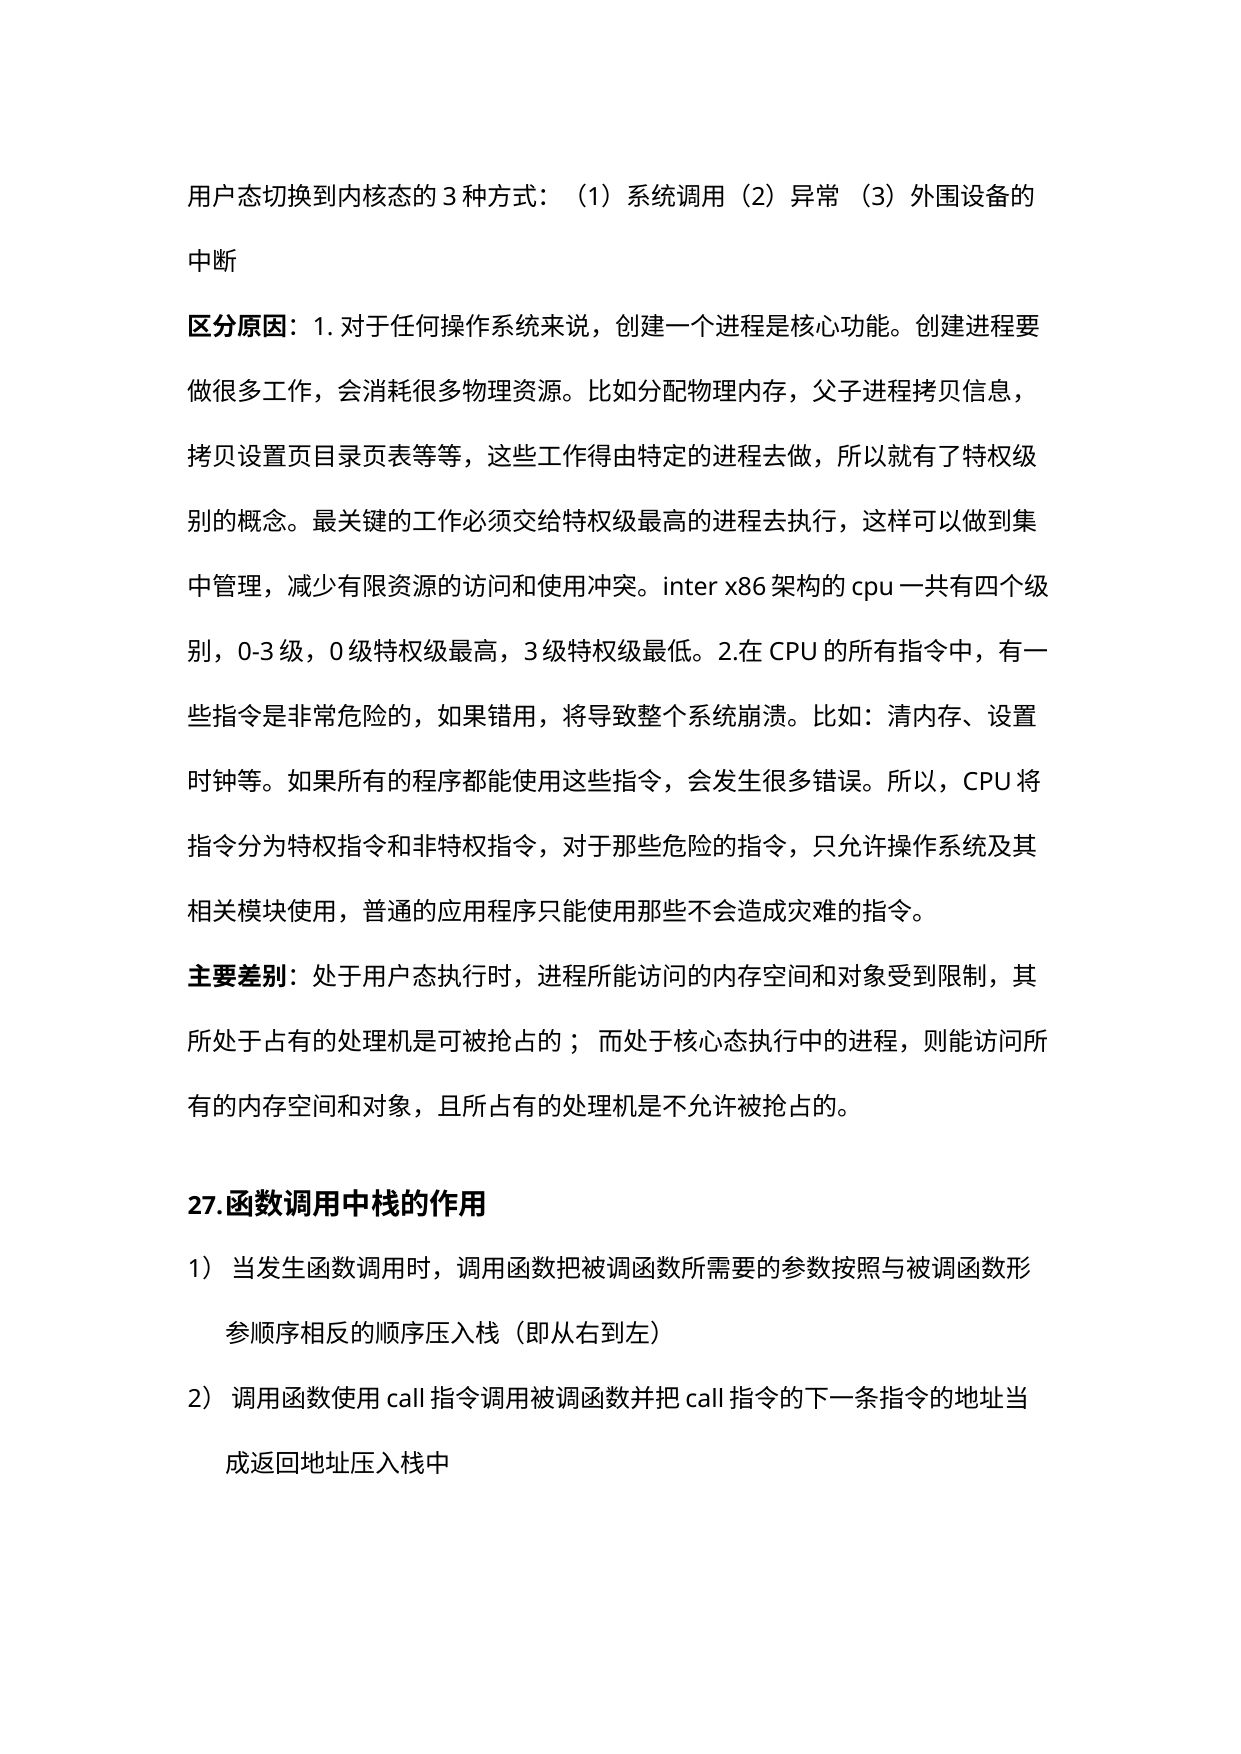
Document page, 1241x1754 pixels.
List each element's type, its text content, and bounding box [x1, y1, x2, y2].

list 调用函数使用call指令调用被调函数并把call指令的下一条指令的地址当成返回地址压入栈中 [187, 1364, 1053, 1494]
list 函数调用中栈的作用 [187, 1169, 1053, 1234]
text 主要差别：处于用户态执行时，进程所能访问的内存空间和对象受到限制，其所处于占有的处理机是可被抢占的 ； 而处于核心态执行中的进程，则能访问所有的内存空间和对象，且所占有的处理机是不允许被抢占的。 [187, 942, 1053, 1137]
text 区分原因：1. 对于任何操作系统来说，创建一个进程是核心功能。创建进程要做很多工作，会消耗很多物理资源。比如分配物理内存，父子进程拷贝信息，拷贝设置页目录页表等等，这些工作得由特定的进程去做，所以就有了特权级别的概念。最关键的工作必须交给特权级最高的进程去执行，这样可以做到集中管理，减少有限资源的访问和使用冲突。inter x86架构的cpu一共有四个级别，0-3级，0级特权级最高，3级特权级最低。2.在CPU的所有指令中，有一些指令是非常危险的，如果错用，将导致整个系统崩溃。比如：清内存、设置时钟等。如果所有的程序都能使用这些指令，会发生很多错误。所以，CPU将指令分为特权指令和非特权指令，对于那些危险的指令，只允许操作系统及其相关模块使用，普通的应用程序只能使用那些不会造成灾难的指令。 [187, 292, 1053, 942]
text 用户态切换到内核态的3种方式：（1）系统调用（2）异常 （3）外围设备的中断 [187, 162, 1053, 292]
list 当发生函数调用时，调用函数把被调函数所需要的参数按照与被调函数形参顺序相反的顺序压入栈（即从右到左） [187, 1234, 1053, 1364]
